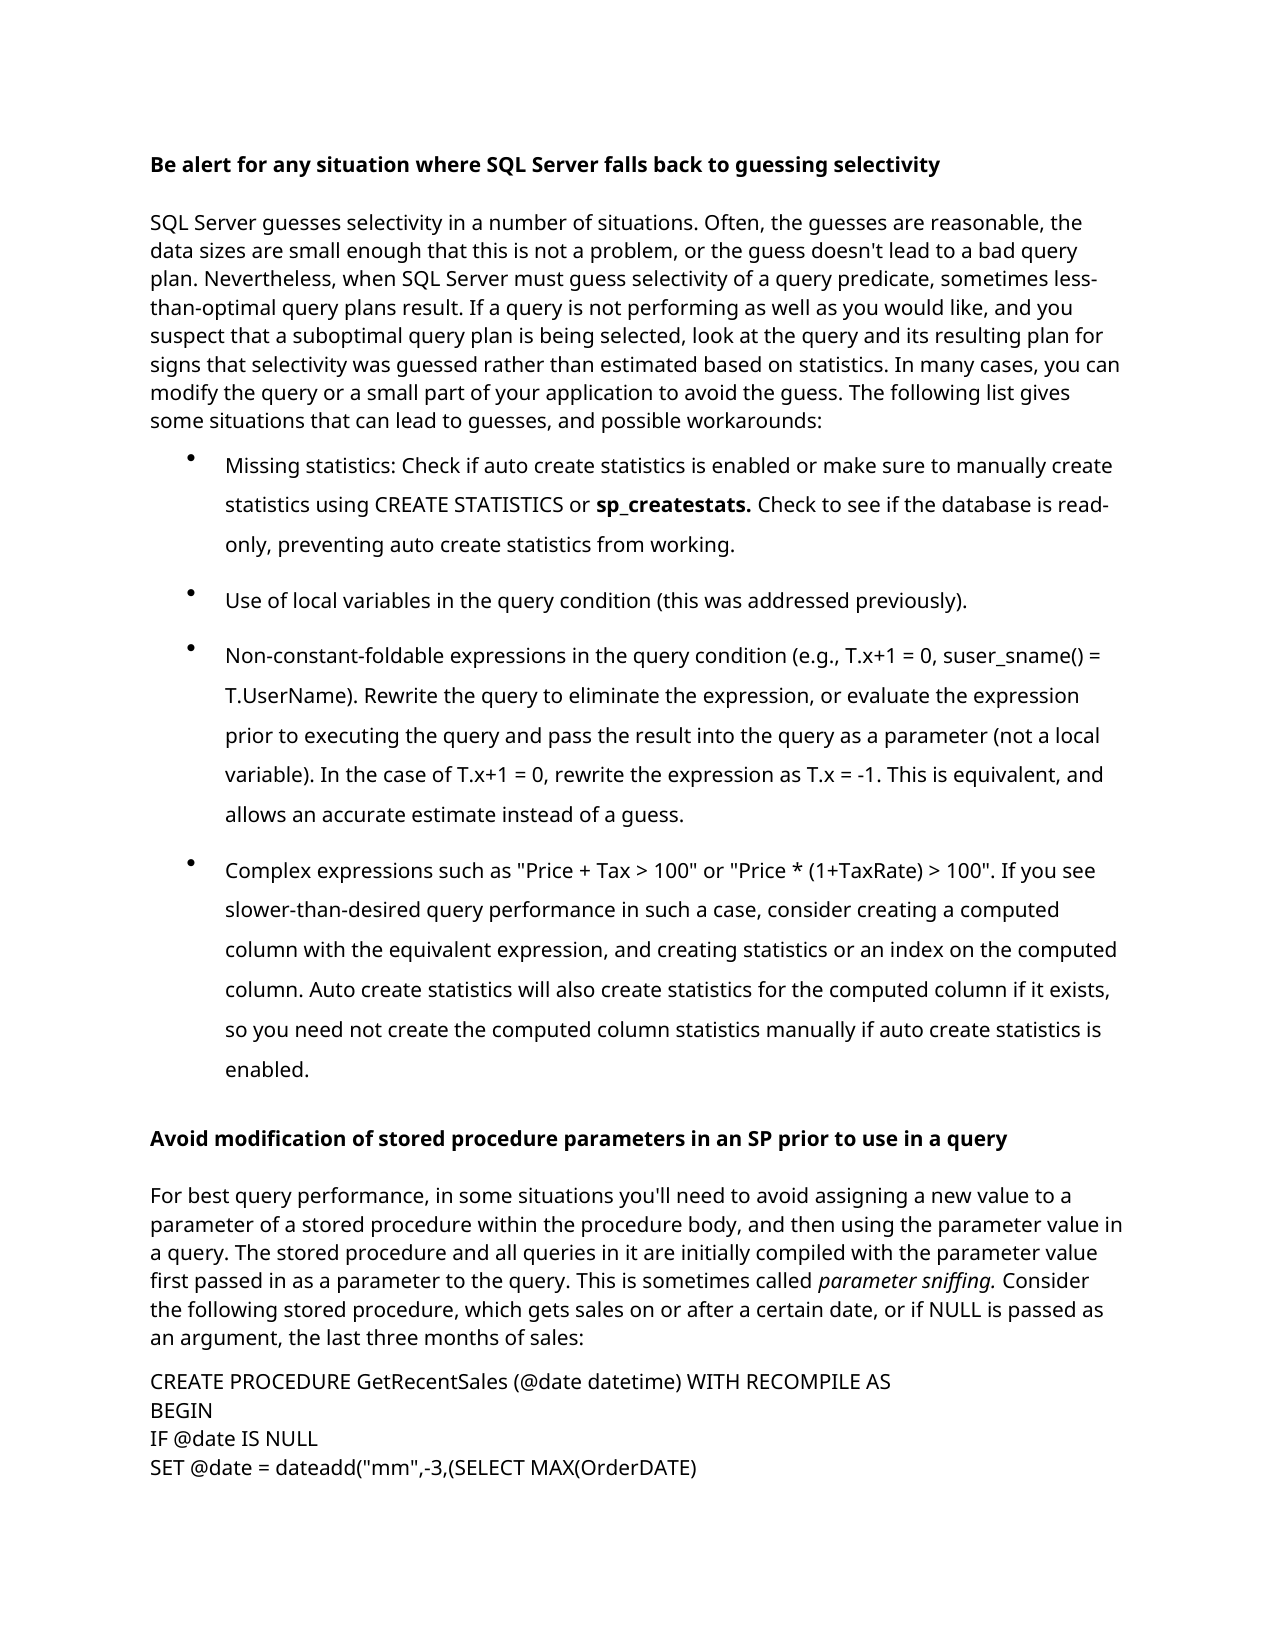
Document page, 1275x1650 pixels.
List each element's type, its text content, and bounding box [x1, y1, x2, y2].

text BEGIN [150, 1396, 1125, 1424]
list Use of local variables in the query condition (this was addressed previously). [187, 586, 1125, 614]
text IF @date IS NULL [150, 1424, 1125, 1453]
list Non-constant-foldable expressions in the query condition (e.g., T.x+1 = 0, suser_sname() = T.UserName). Rewrite the query to eliminate the expression, or evaluate the expression prior to executing the query and pass the result into the query as a parameter (not a local variable). In the case of T.x+1 = 0, rewrite the expression as T.x = -1. This is equivalent, and allows an accurate estimate instead of a guess. [187, 641, 1125, 829]
text Be alert for any situation where SQL Server falls back to guessing selectivity [150, 150, 1125, 178]
text Avoid modification of stored procedure parameters in an SP prior to use in a query [150, 1124, 1125, 1152]
text For best query performance, in some situations you'll need to avoid assigning a new value to a parameter of a stored procedure within the procedure body, and then using the parameter value in a query. The stored procedure and all queries in it are initially compiled with the parameter value first passed in as a parameter to the query. This is sometimes called parameter sniffing. Consider the following stored procedure, which gets sales on or after a certain date, or if NULL is passed as an argument, the last three months of sales: [150, 1181, 1125, 1352]
text CREATE PROCEDURE GetRecentSales (@date datetime) WITH RECOMPILE AS [150, 1367, 1125, 1396]
list Complex expressions such as "Price + Tax > 100" or "Price * (1+TaxRate) > 100". If you see slower-than-desired query performance in such a case, consider creating a computed column with the equivalent expression, and creating statistics or an index on the computed column. Auto create statistics will also create statistics for the computed column if it exists, so you need not create the computed column statistics manually if auto create statistics is enabled. [187, 856, 1125, 1083]
list Missing statistics: Check if auto create statistics is enabled or make sure to manually create statistics using CREATE STATISTICS or sp_createstats. Check to see if the database is read-only, preventing auto create statistics from working. [187, 451, 1125, 559]
text SET @date = dateadd("mm",-3,(SELECT MAX(OrderDATE) [150, 1453, 1125, 1481]
text SQL Server guesses selectivity in a number of situations. Often, the guesses are reasonable, the data sizes are small enough that this is not a problem, or the guess doesn't lead to a bad query plan. Nevertheless, when SQL Server must guess selectivity of a query predicate, sometimes less-than-optimal query plans result. If a query is not performing as well as you would like, and you suspect that a suboptimal query plan is being selected, look at the query and its resulting plan for signs that selectivity was guessed rather than estimated based on statistics. In many cases, you can modify the query or a small part of your application to avoid the guess. The following list gives some situations that can lead to guesses, and possible workarounds: [150, 208, 1125, 435]
